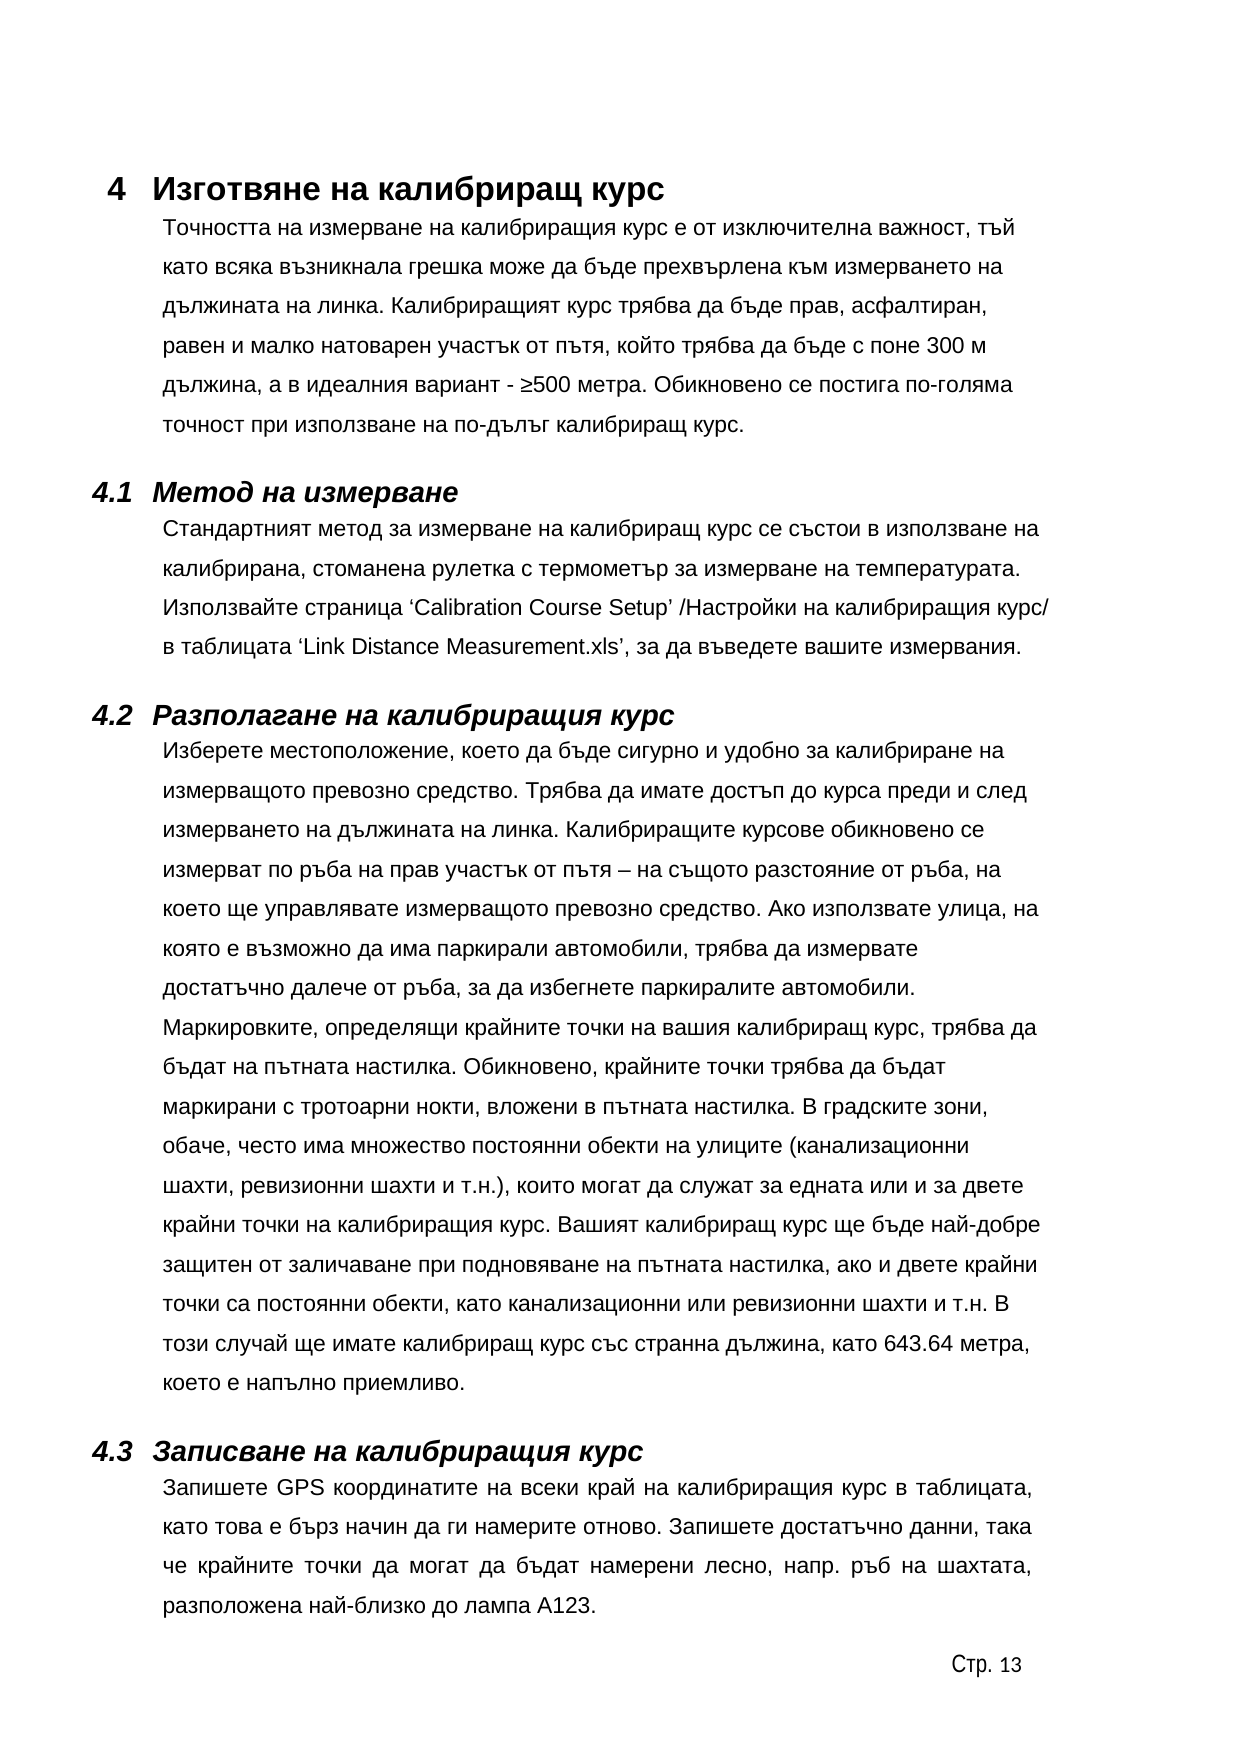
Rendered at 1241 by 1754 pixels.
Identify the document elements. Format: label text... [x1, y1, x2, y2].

text Стандартният метод за измерване на калибриращ курс се състои в използване на калибрирана, стоманена рулетка с термометър за измерване на температурата. Използвайте страница ‘Calibration Course Setup’ /Настройки на калибриращия курс/ в таблицата ‘Link Distance Measurement.xls’, за да въведете вашите измервания. [162, 515, 1053, 659]
text Запишете GPS координатите на всеки край на калибриращия курс в таблицата, като това е бърз начин да ги намерите отново. Запишете достатъчно данни, така че крайните точки да могат да бъдат намерени лесно, напр. ръб на шахтата, разположена най-близко до лампа А123. [162, 1473, 1033, 1618]
subtitle Записване на калибриращия курс [92, 1434, 1065, 1467]
subtitle Метод на измерване [92, 476, 1065, 509]
subtitle Разполагане на калибриращия курс [92, 698, 1065, 731]
text Точността на измерване на калибриращия курс е от изключителна важност, тъй като всяка възникнала грешка може да бъде прехвърлена към измерването на дължината на линка. Калибриращият курс трябва да бъде прав, асфалтиран, равен и малко натоварен участък от пътя, който трябва да бъде с поне 300 м дължина, а в идеалния вариант - ≥500 метра. Обикновено се постига по-голяма точност при използване на по-дълъг калибриращ курс. [162, 213, 1049, 437]
text Изберете местоположение, което да бъде сигурно и удобно за калибриране на измерващото превозно средство. Трябва да имате достъп до курса преди и след измерването на дължината на линка. Калибриращите курсове обикновено се измерват по ръба на прав участък от пътя – на същото разстояние от ръба, на което ще управлявате измерващото превозно средство. Ако използвате улица, на която е възможно да има паркирали автомобили, трябва да измервате достатъчно далече от ръба, за да избегнете паркиралите автомобили. Маркировките, определящи крайните точки на вашия калибриращ курс, трябва да бъдат на пътната настилка. Обикновено, крайните точки трябва да бъдат маркирани с тротоарни нокти, вложени в пътната настилка. В градските зони, обаче, често има множество постоянни обекти на улиците (канализационни шахти, ревизионни шахти и т.н.), които могат да служат за едната или и за двете крайни точки на калибриращия курс. Вашият калибриращ курс ще бъде най-добре защитен от заличаване при подновяване на пътната настилка, ако и двете крайни точки са постоянни обекти, като канализационни или ревизионни шахти и т.н. В този случай ще имате калибриращ курс със странна дължина, като 643.64 метра, което е напълно приемливо. [162, 737, 1043, 1395]
subtitle Изготвяне на калибриращ курс [107, 168, 1065, 207]
